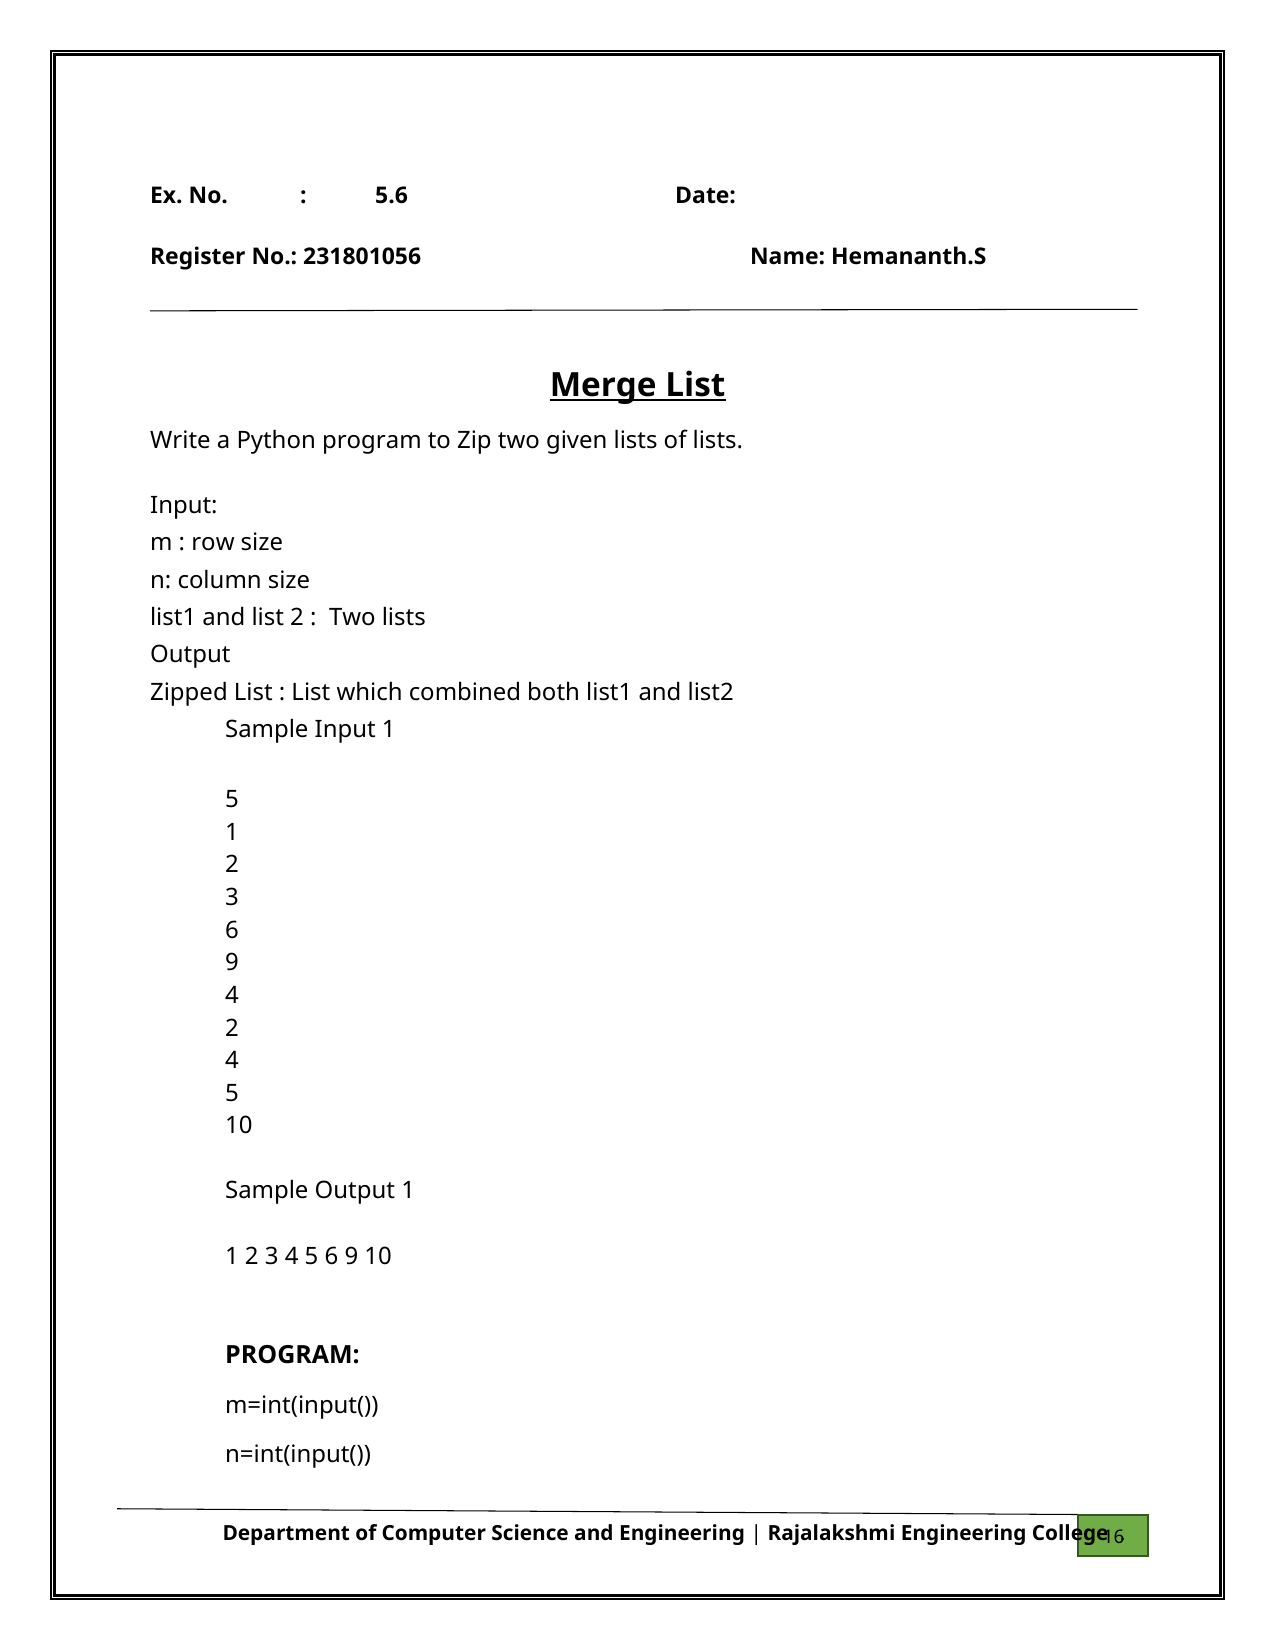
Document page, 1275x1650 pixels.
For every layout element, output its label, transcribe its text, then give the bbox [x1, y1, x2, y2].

text 9 [225, 945, 1125, 978]
text 4 [225, 1043, 1125, 1076]
text 1 [225, 815, 1125, 847]
text Sample Output 1 [225, 1173, 1125, 1206]
text 2 [225, 1010, 1125, 1043]
text PROGRAM: [150, 1337, 1125, 1371]
text Sample Input 1 [150, 712, 1125, 745]
text 10 [225, 1108, 1125, 1141]
text Write a Python program to Zip two given lists of lists. [150, 422, 1125, 455]
text 1 2 3 4 5 6 9 10 [150, 1238, 1125, 1271]
text 6 [225, 912, 1125, 945]
text m=int(input()) [150, 1388, 1125, 1420]
text n: column size [150, 562, 1125, 595]
text 4 [225, 978, 1125, 1010]
text Ex. No. : 5.6 Date: [150, 179, 1125, 210]
text m : row size [150, 525, 1125, 558]
text Merge List [150, 360, 1125, 406]
text n=int(input()) [150, 1437, 1125, 1470]
text 5 [225, 1076, 1125, 1108]
text Output [150, 637, 1125, 670]
text Input: [150, 488, 1125, 520]
text 5 [225, 782, 1125, 815]
text Zipped List : List which combined both list1 and list2 [150, 675, 1125, 707]
text 3 [225, 880, 1125, 912]
text Register No.: 231801056 Name: Hemananth.S [150, 239, 1125, 271]
text list1 and list 2 : Two lists [150, 600, 1125, 632]
text 2 [225, 847, 1125, 880]
